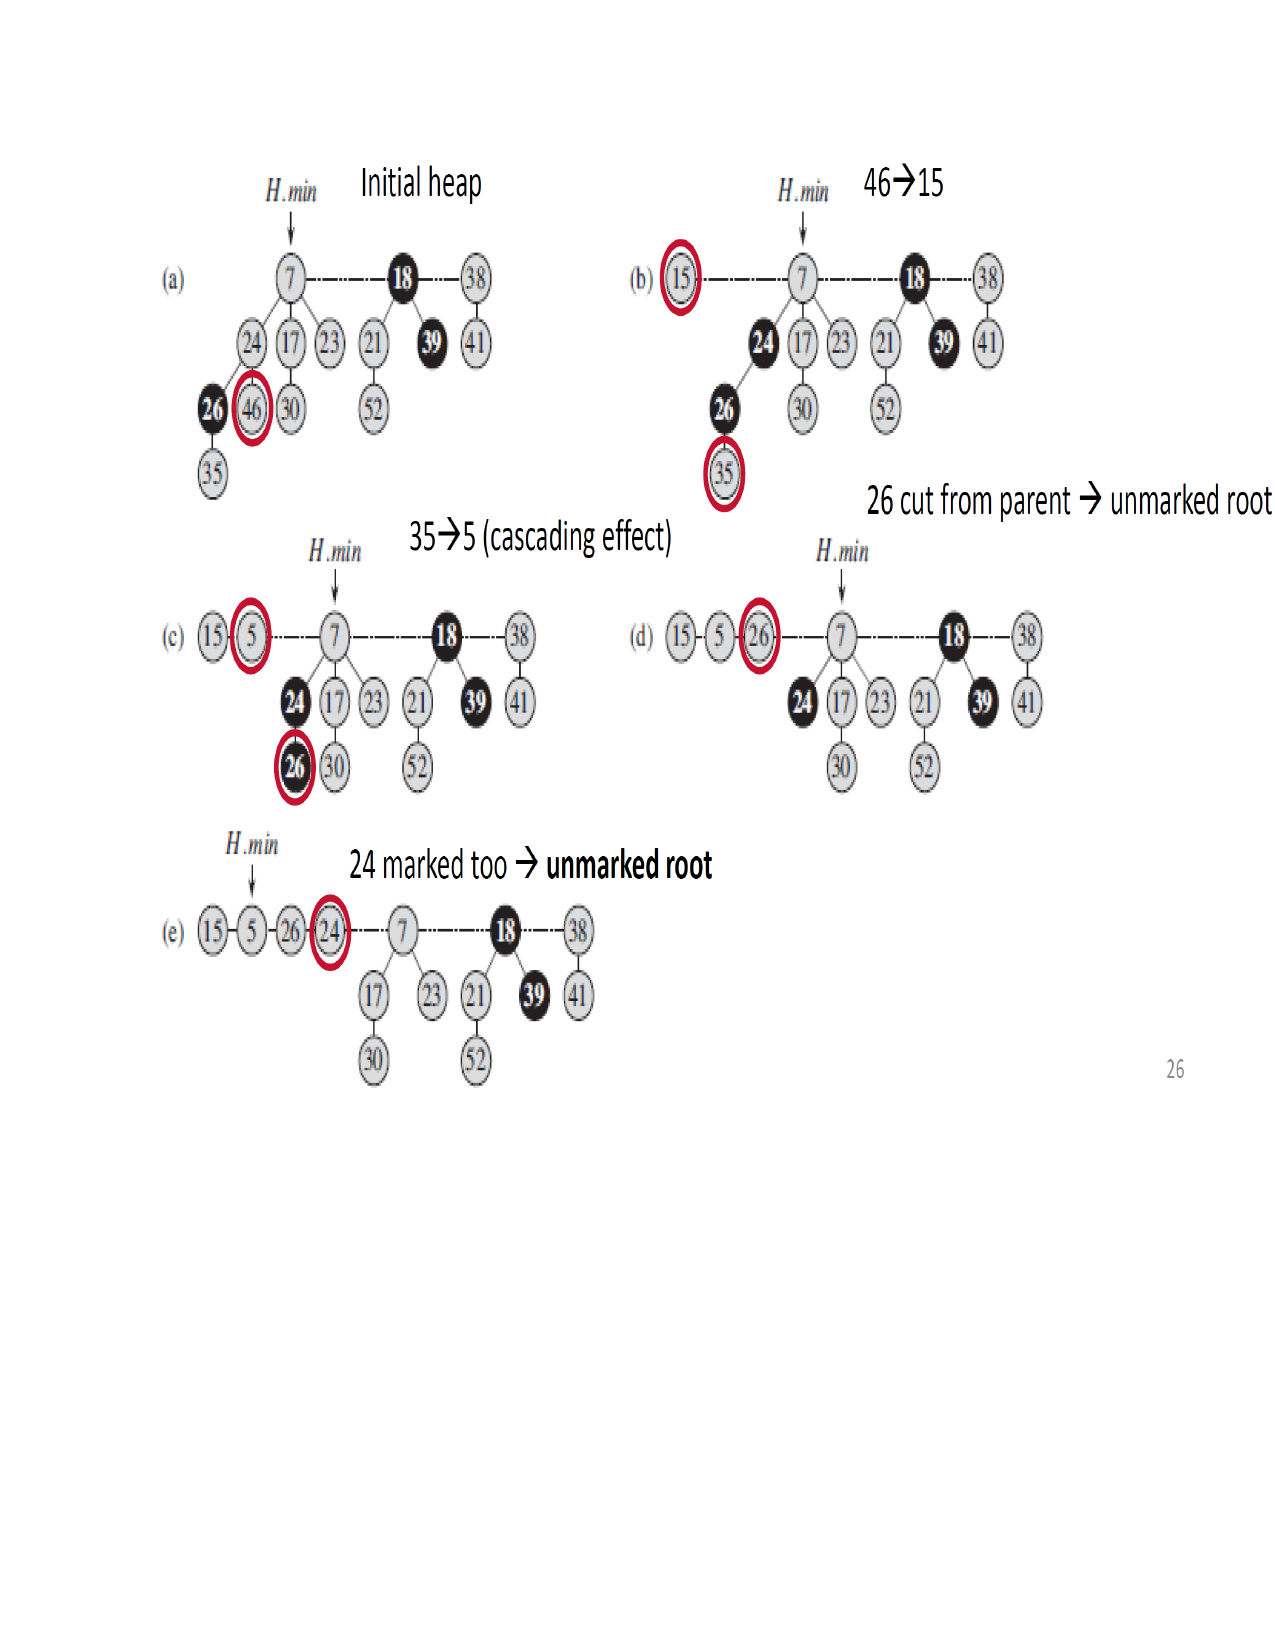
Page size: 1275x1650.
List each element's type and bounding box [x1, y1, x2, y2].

picture [150, 150, 1275, 1097]
